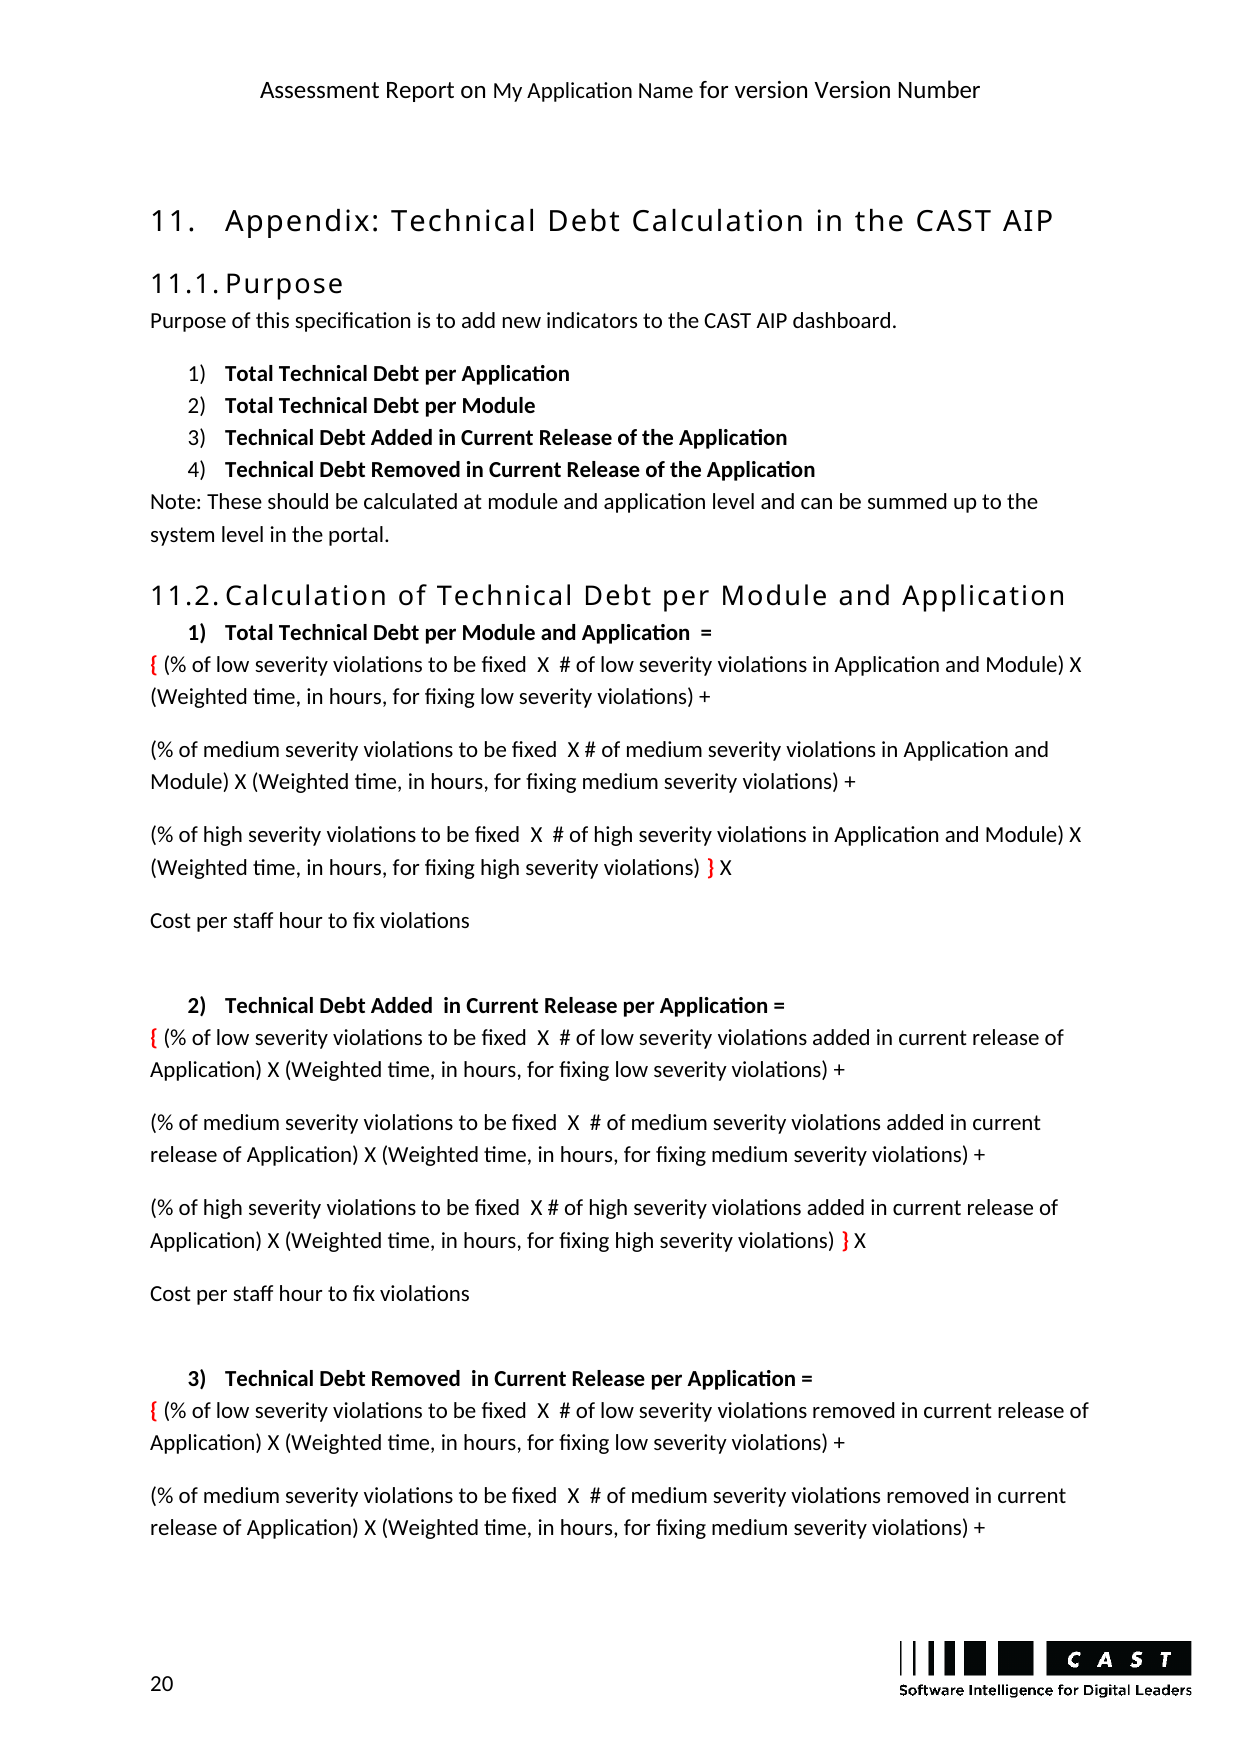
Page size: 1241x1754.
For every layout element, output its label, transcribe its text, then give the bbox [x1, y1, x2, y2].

text (% of medium severity violations to be fixed X # of medium severity violations added in current release of Application) X (Weighted time, in hours, for fixing medium severity violations) + [150, 1108, 1090, 1168]
text { (% of low severity violations to be fixed X # of low severity violations removed in current release of Application) X (Weighted time, in hours, for fixing low severity violations) + [150, 1396, 1090, 1456]
text Note: These should be calculated at module and application level and can be summed up to the system level in the portal. [150, 487, 1090, 548]
text Cost per staff hour to fix violations [150, 1279, 1090, 1307]
subtitle Calculation of Technical Debt per Module and Application [150, 577, 1090, 614]
text Cost per staff hour to fix violations [150, 906, 1090, 934]
list Total Technical Debt per Application [187, 359, 1090, 387]
text { (% of low severity violations to be fixed X # of low severity violations added in current release of Application) X (Weighted time, in hours, for fixing low severity violations) + [150, 1023, 1090, 1083]
list Technical Debt Removed in Current Release per Application = [187, 1364, 1090, 1392]
list Total Technical Debt per Module [187, 391, 1090, 419]
subtitle Purpose [150, 265, 1090, 302]
text (% of medium severity violations to be fixed X # of medium severity violations in Application and Module) X (Weighted time, in hours, for fixing medium severity violations) + [150, 735, 1090, 796]
text (% of high severity violations to be fixed X # of high severity violations in Application and Module) X (Weighted time, in hours, for fixing high severity violations) } X [150, 821, 1090, 881]
text { (% of low severity violations to be fixed X # of low severity violations in Application and Module) X (Weighted time, in hours, for fixing low severity violations) + [150, 650, 1090, 710]
list Technical Debt Added in Current Release per Application = [187, 991, 1090, 1019]
list Technical Debt Added in Current Release of the Application [187, 423, 1090, 451]
text Purpose of this specification is to add new indicators to the CAST AIP dashboard. [150, 306, 1090, 334]
list Total Technical Debt per Module and Application = [187, 618, 1090, 646]
text (% of high severity violations to be fixed X # of high severity violations added in current release of Application) X (Weighted time, in hours, for fixing high severity violations) } X [150, 1193, 1090, 1254]
picture [900, 1641, 1192, 1699]
text (% of medium severity violations to be fixed X # of medium severity violations removed in current release of Application) X (Weighted time, in hours, for fixing medium severity violations) + [150, 1481, 1090, 1542]
subtitle Appendix: Technical Debt Calculation in the CAST AIP [150, 200, 1090, 240]
list Technical Debt Removed in Current Release of the Application [187, 455, 1090, 483]
